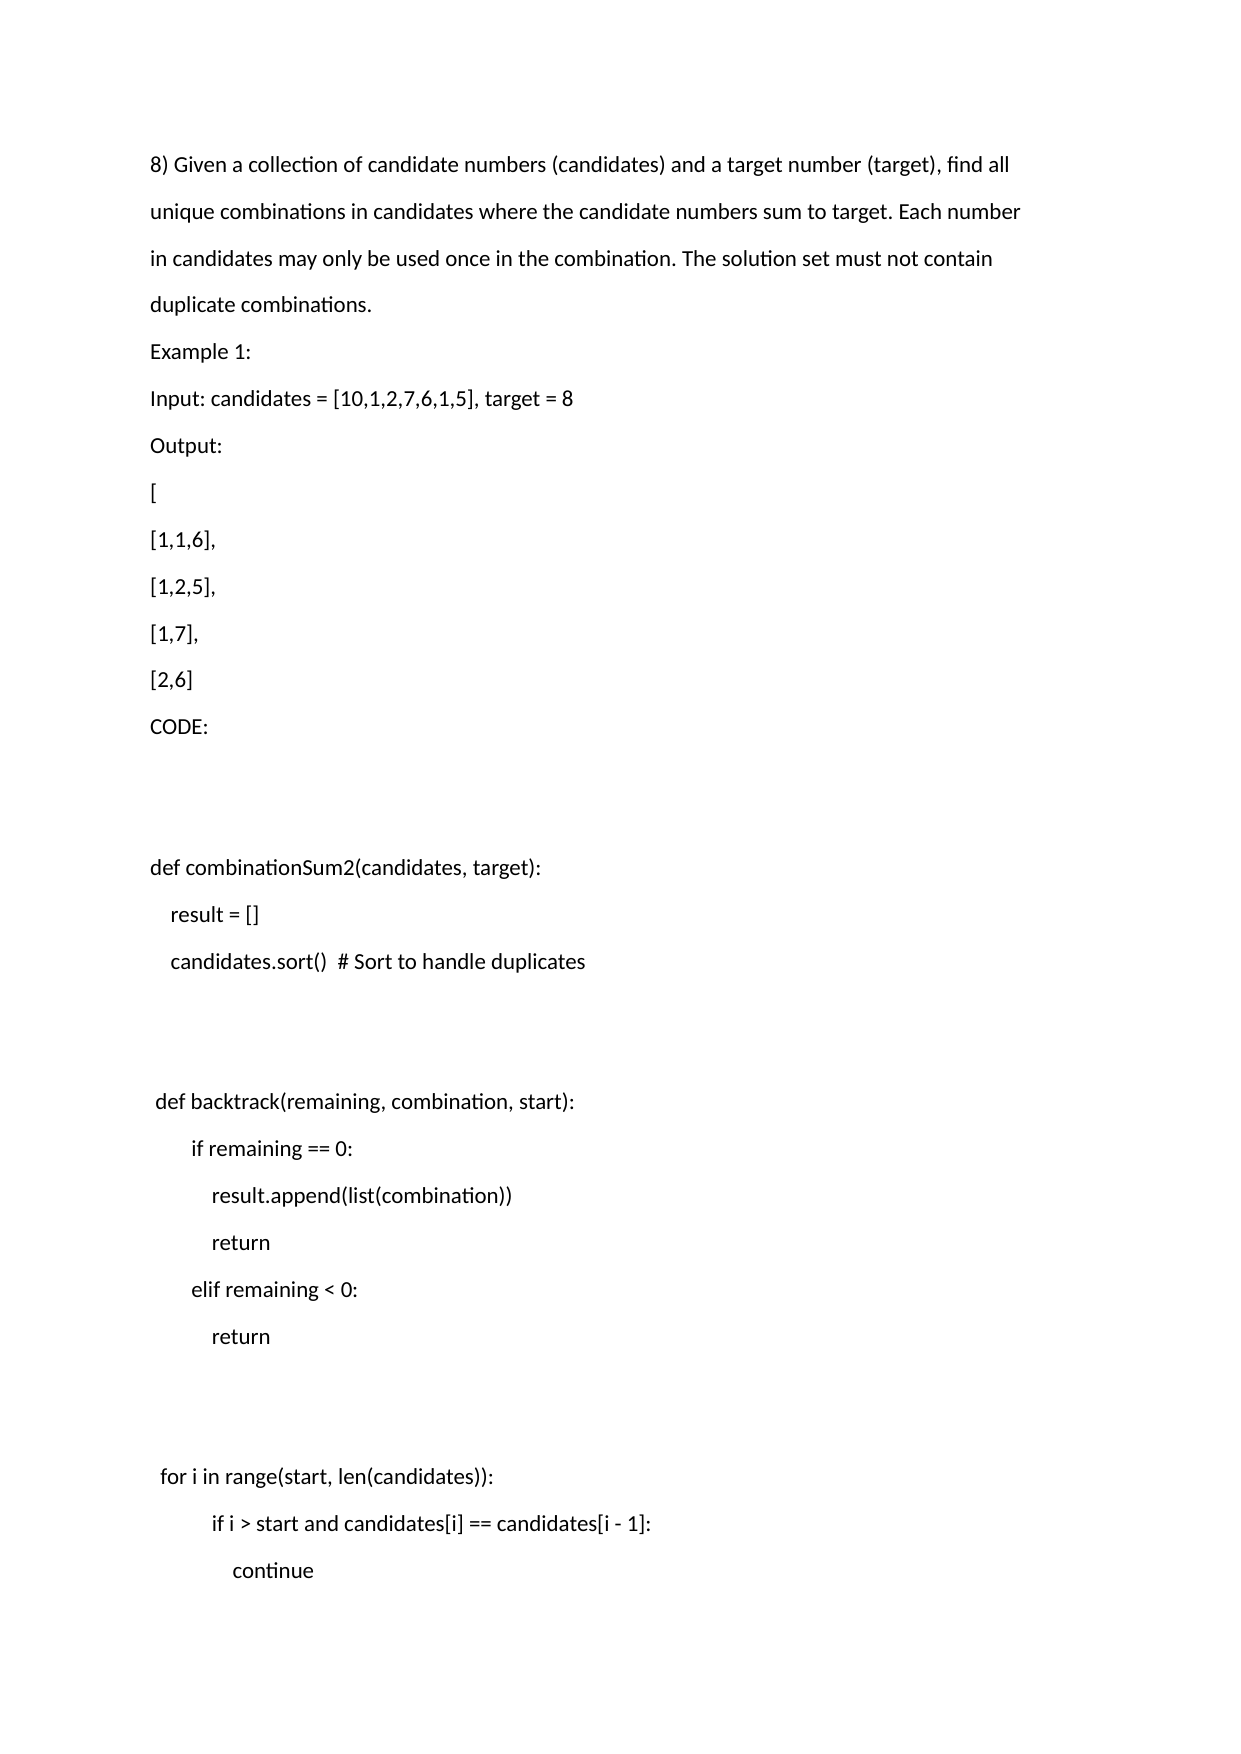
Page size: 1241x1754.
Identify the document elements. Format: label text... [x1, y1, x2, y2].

text result = [] [150, 900, 1090, 928]
text def combinationSum2(candidates, target): [150, 853, 1090, 881]
text unique combinations in candidates where the candidate numbers sum to target. Each number [150, 197, 1090, 225]
text [2,6] [150, 666, 1090, 694]
text [1,2,5], [150, 572, 1090, 600]
text for i in range(start, len(candidates)): [150, 1462, 1090, 1491]
text if remaining == 0: [150, 1134, 1090, 1162]
text 8) Given a collection of candidate numbers (candidates) and a target number (target), find all [150, 150, 1090, 178]
text return [150, 1322, 1090, 1350]
text continue [150, 1556, 1090, 1584]
text Output: [150, 431, 1090, 459]
text if i > start and candidates[i] == candidates[i - 1]: [150, 1509, 1090, 1537]
text Example 1: [150, 337, 1090, 366]
text elif remaining < 0: [150, 1275, 1090, 1303]
text in candidates may only be used once in the combination. The solution set must not contain [150, 244, 1090, 272]
text duplicate combinations. [150, 291, 1090, 319]
text def backtrack(remaining, combination, start): [150, 1087, 1090, 1116]
text [1,1,6], [150, 525, 1090, 553]
text [ [150, 478, 1090, 506]
text [1,7], [150, 619, 1090, 647]
text Input: candidates = [10,1,2,7,6,1,5], target = 8 [150, 384, 1090, 412]
text candidates.sort() # Sort to handle duplicates [150, 947, 1090, 975]
text return [150, 1228, 1090, 1256]
text result.append(list(combination)) [150, 1181, 1090, 1209]
text CODE: [150, 712, 1090, 741]
